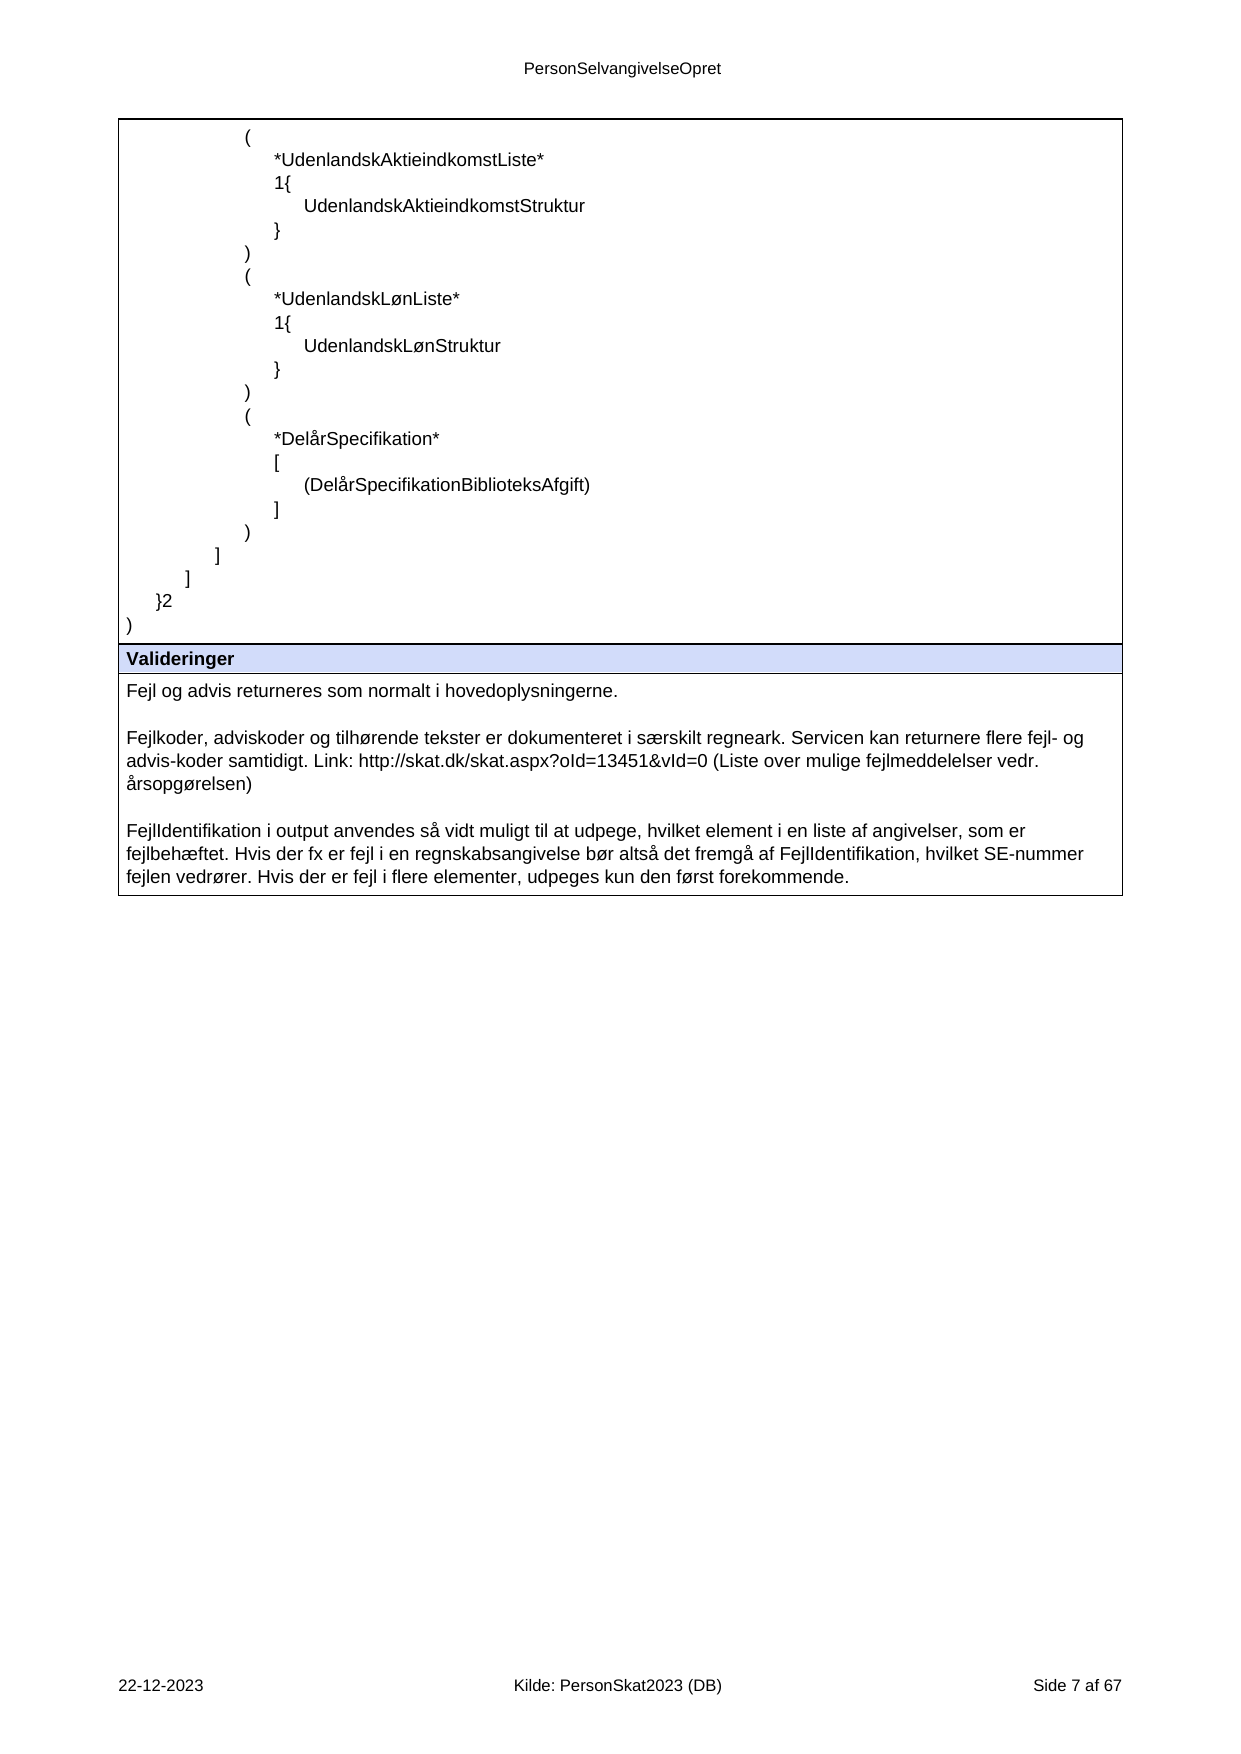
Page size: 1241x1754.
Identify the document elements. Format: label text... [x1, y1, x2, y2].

table_cell Fejl og advis returneres som normalt i hovedoplysningerne. Fejlkoder, adviskoder og tilhørende tekster er dokumenteret i særskilt regneark. Servicen kan returnere flere fejl- og advis-koder samtidigt. Link: http://skat.dk/skat.aspx?oId=13451&vId=0 (Liste over mulige fejlmeddelelser vedr. årsopgørelsen) FejlIdentifikation i output anvendes så vidt muligt til at udpege, hvilket element i en liste af angivelser, som er fejlbehæftet. Hvis der fx er fejl i en regnskabsangivelse bør altså det fremgå af FejlIdentifikation, hvilket SE-nummer fejlen vedrører. Hvis der er fejl i flere elementer, udpeges kun den først forekommende. [119, 674, 1122, 895]
table_cell Valideringer [119, 645, 1122, 672]
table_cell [119, 120, 1122, 643]
